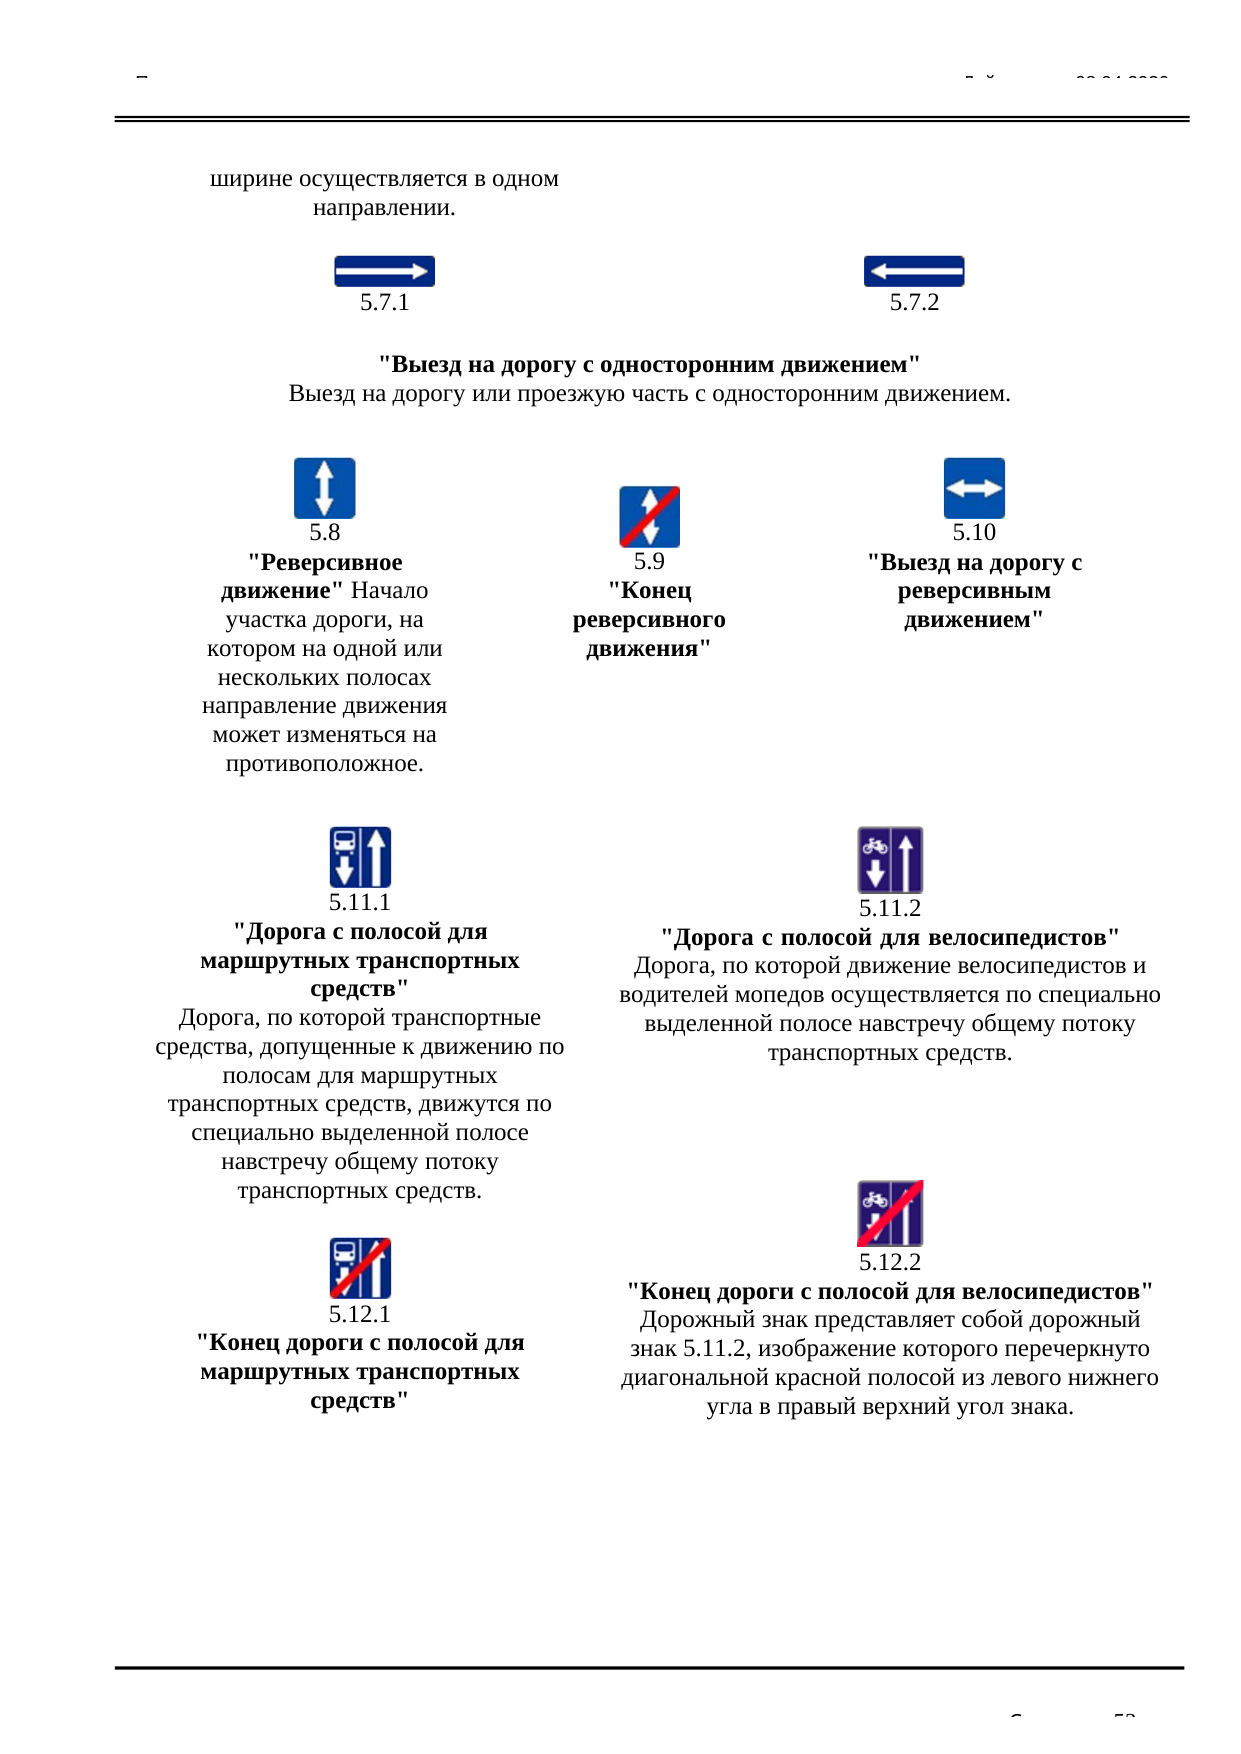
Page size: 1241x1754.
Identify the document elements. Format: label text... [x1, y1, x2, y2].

subtitle "Конец реверсивного движения" [527, 576, 771, 662]
text 5.12.1 [154, 1235, 565, 1327]
text Выезд на дорогу или проезжую часть с односторонним движением. [108, 378, 1192, 407]
text 5.11.1 [154, 888, 565, 916]
picture [943, 457, 1006, 519]
subtitle "Выезд на дорогу с односторонним движением" [108, 350, 1191, 378]
text "Конец дороги с полосой для велосипедистов" Дорожный знак представляет собой дорожный знак 5.11.2, изображение которого перечеркнуто диагональной красной полосой из левого нижнего угла в правый верхний угол знака. [621, 1276, 1159, 1419]
text ширине осуществляется в одном направлении. [210, 163, 561, 221]
picture [857, 826, 924, 894]
subtitle "Выезд на дорогу с реверсивным движением" [866, 547, 1083, 633]
subtitle "Дорога с полосой для маршрутных транспортных средств" [154, 916, 565, 1002]
text 5.7.1 5.7.2 [107, 253, 1192, 316]
text 5.10 [950, 519, 998, 546]
subtitle "Конец дороги с полосой для маршрутных транспортных средств" [147, 1327, 573, 1414]
text 5.8 [182, 518, 467, 546]
picture [619, 485, 680, 546]
text 5.9 [527, 546, 771, 575]
picture [329, 1237, 392, 1299]
picture [293, 457, 356, 519]
text "Реверсивное движение" Начало участка дороги, на котором на одной или нескольких полосах направление движения может изменяться на противоположное. [182, 547, 467, 777]
picture [329, 826, 392, 888]
picture [857, 1180, 924, 1247]
text Дорога, по которой транспортные средства, допущенные к движению по полосам для маршрутных транспортных средств, движутся по специально выделенной полосе навстречу общему потоку транспортных средств. [144, 1002, 576, 1203]
picture [863, 255, 965, 287]
text "Дорога с полосой для велосипедистов" Дорога, по которой движение велосипедистов и водителей мопедов осуществляется по специально выделенной полосе навстречу общему потоку транспортных средств. [619, 922, 1161, 1066]
text 5.12.2 [857, 1247, 923, 1276]
text 5.11.2 [857, 894, 923, 922]
picture [334, 255, 435, 287]
